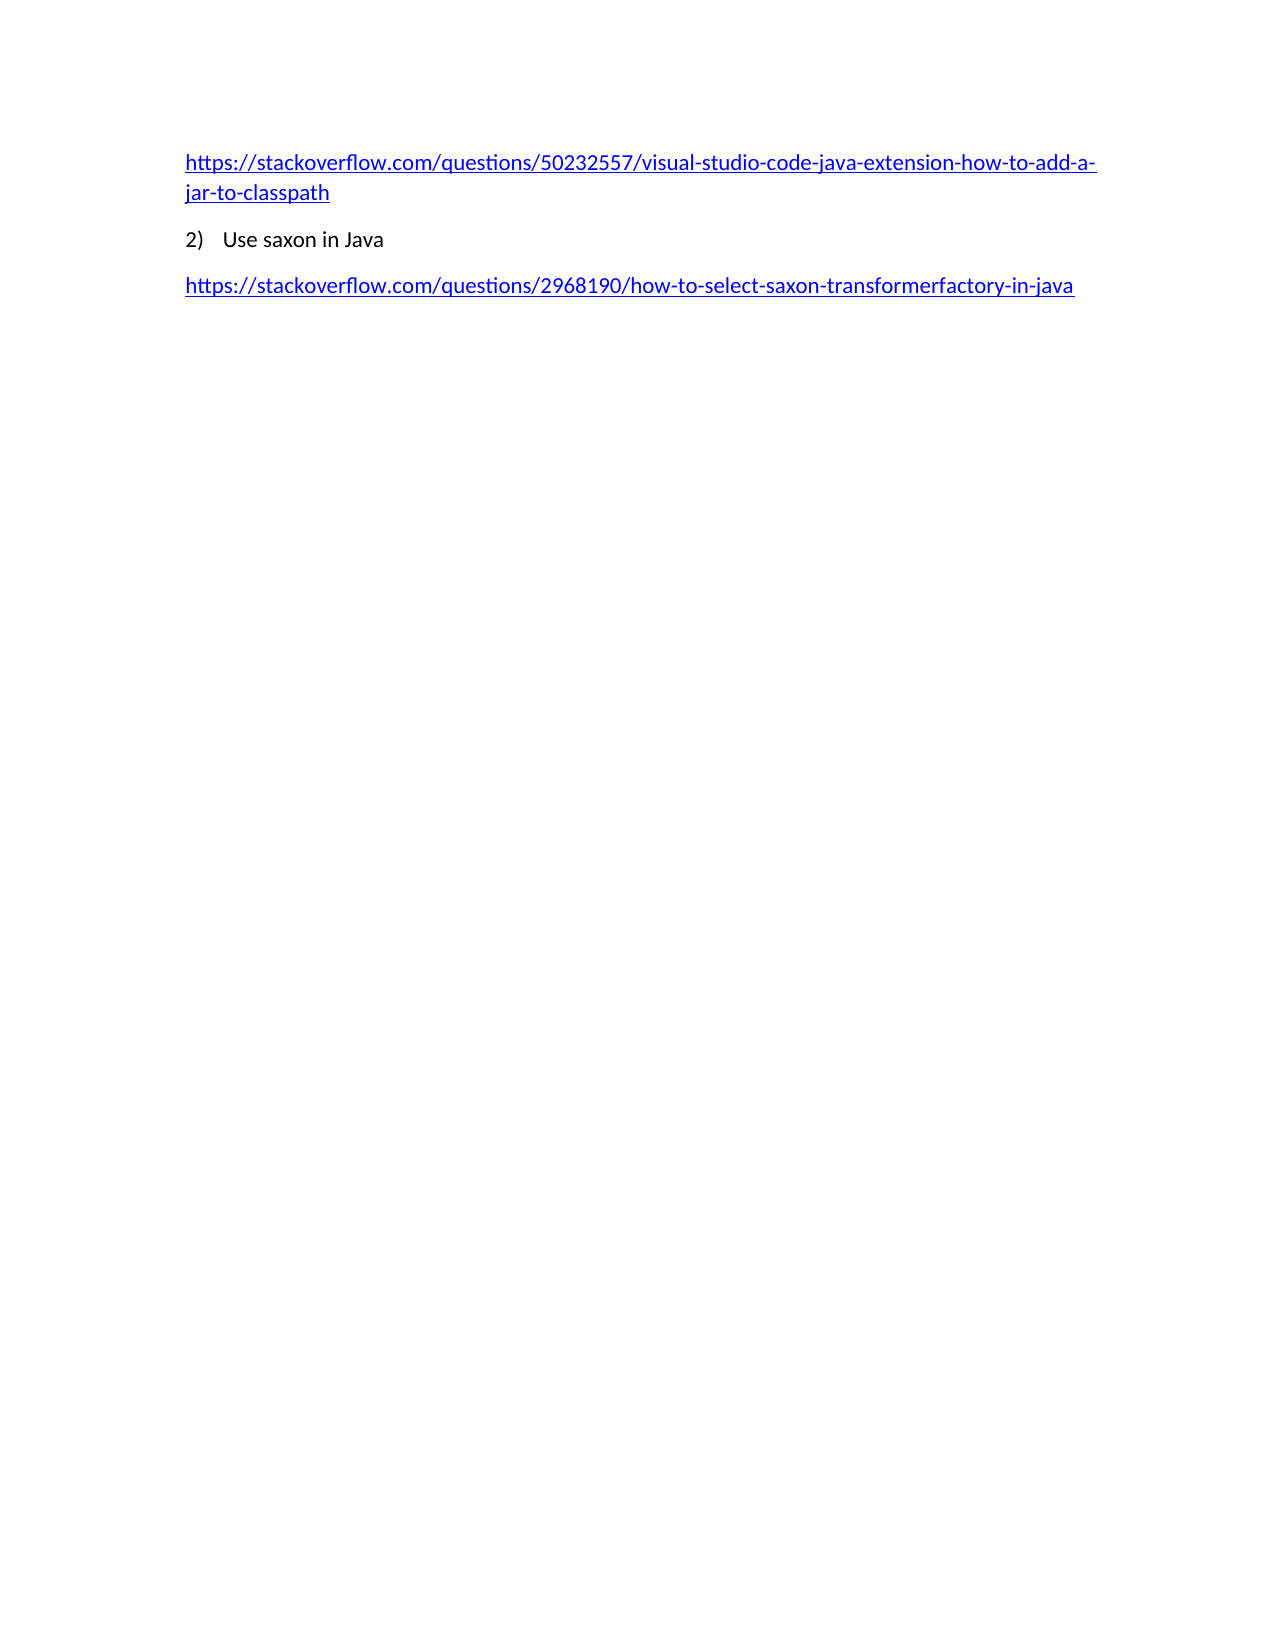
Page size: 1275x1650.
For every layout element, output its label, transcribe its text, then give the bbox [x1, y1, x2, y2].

text https://stackoverflow.com/questions/50232557/visual-studio-code-java-extension-how-to-add-a-jar-to-classpath [185, 148, 1127, 206]
text https://stackoverflow.com/questions/2968190/how-to-select-saxon-transformerfactory-in-java [185, 272, 1127, 299]
list Use saxon in Java [185, 225, 1127, 253]
